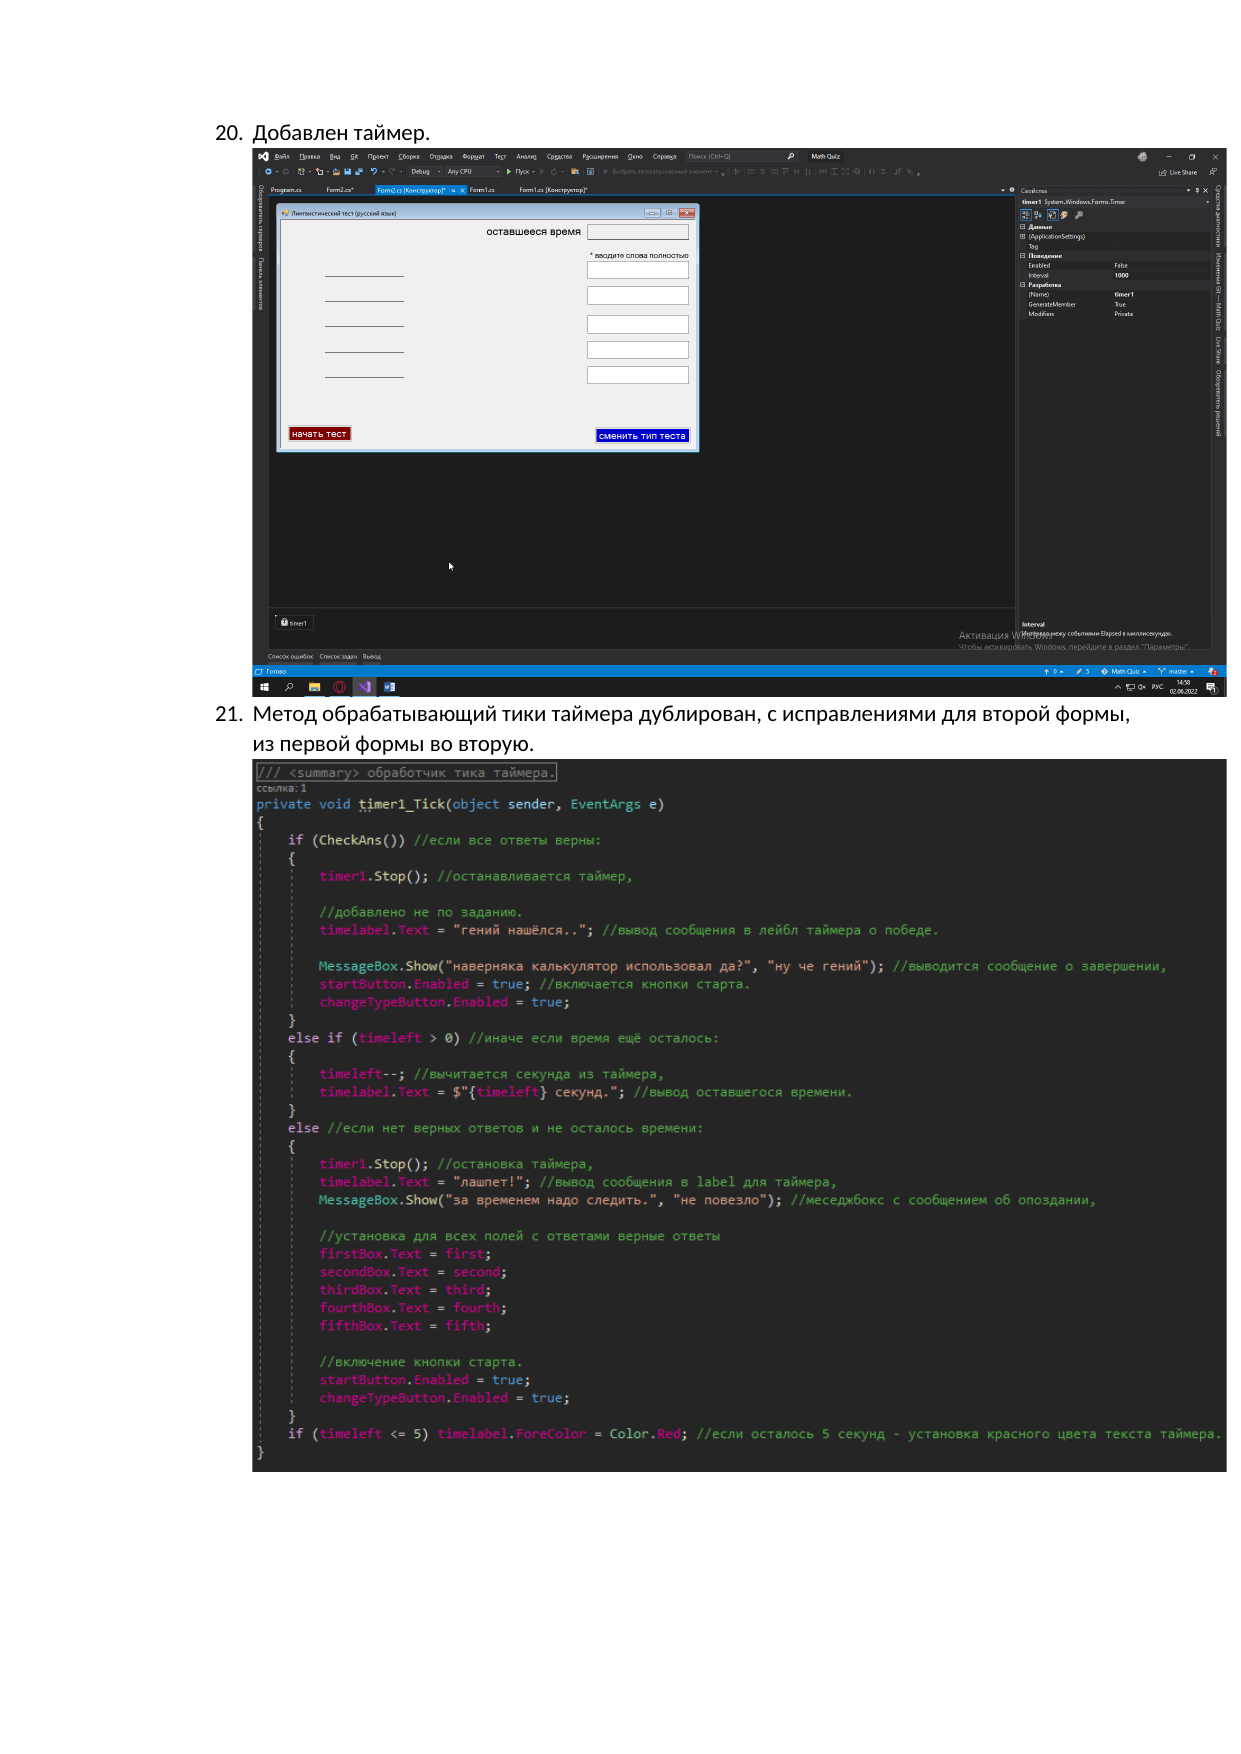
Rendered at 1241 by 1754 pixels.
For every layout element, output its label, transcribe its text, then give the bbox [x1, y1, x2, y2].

picture [252, 148, 1227, 697]
picture [252, 759, 1227, 1472]
